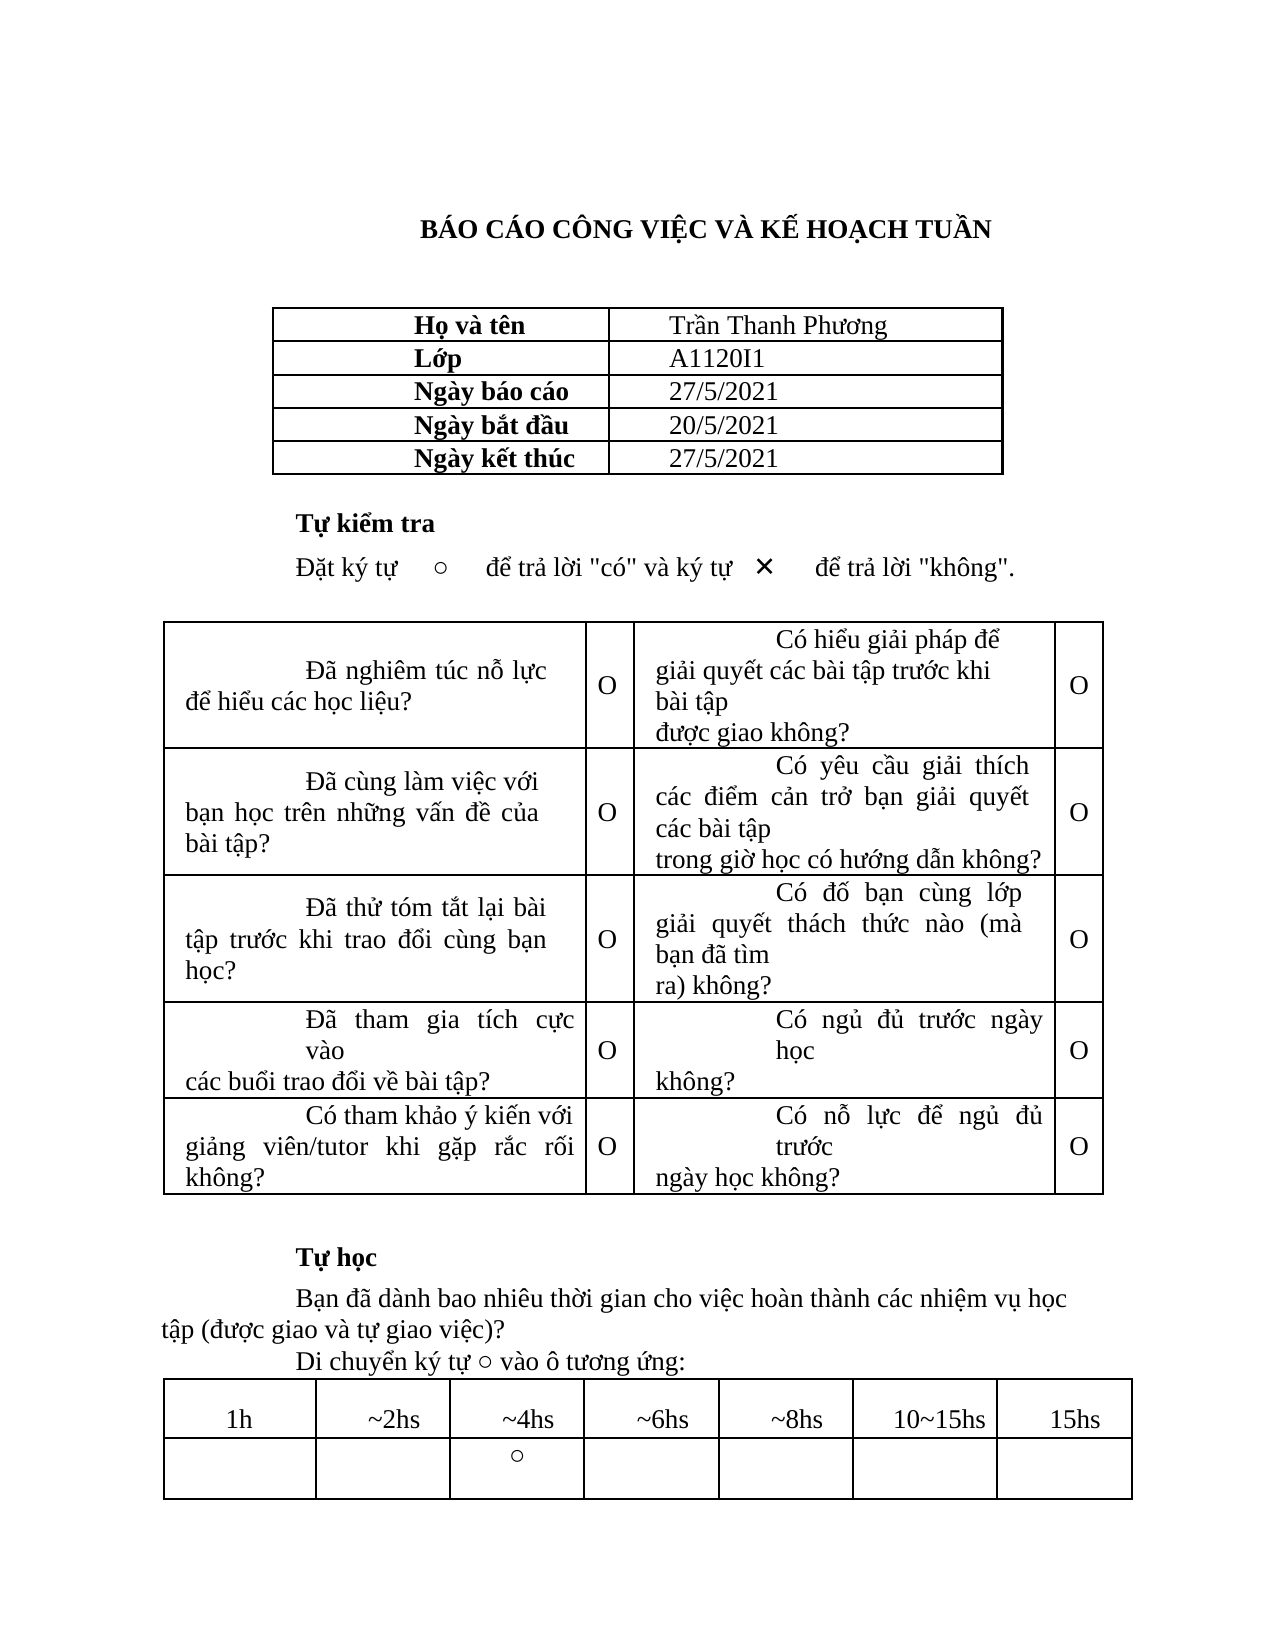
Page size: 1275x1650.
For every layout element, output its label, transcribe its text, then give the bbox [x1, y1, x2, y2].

table_cell Ngày báo cáo [274, 376, 608, 407]
table_cell 27/5/2021 [610, 442, 1001, 473]
table_cell A1120I1 [610, 342, 1001, 373]
table_header 10~15hs [854, 1380, 996, 1437]
table_cell [165, 1439, 315, 1498]
table_cell Có yêu cầu giải thích các điểm cản trở bạn giải quyết các bài tập trong giờ học có hướng dẫn không? [635, 749, 1054, 874]
text Tự kiểm tra [295, 507, 1125, 538]
table_cell O [1056, 1099, 1102, 1193]
table_header Đã nghiêm túc nỗ lực để hiểu các học liệu? [165, 623, 585, 747]
table_cell O [1056, 749, 1102, 874]
table_cell O [1056, 1003, 1102, 1097]
table_cell [854, 1439, 996, 1498]
table_header Có hiểu giải pháp để giải quyết các bài tập trước khi bài tập được giao không? [635, 623, 1054, 747]
table_cell O [587, 1099, 633, 1193]
text Bạn đã dành bao nhiêu thời gian cho việc hoàn thành các nhiệm vụ học tập (được giao và tự giao việc)? [161, 1282, 1094, 1344]
table_cell 27/5/2021 [610, 376, 1001, 407]
table_cell [317, 1439, 449, 1498]
table_cell Có ngủ đủ trước ngày học không? [635, 1003, 1054, 1097]
table_header O [1056, 623, 1102, 747]
table_cell ○ [451, 1439, 583, 1498]
text Tự học [295, 1241, 1125, 1273]
table_cell Ngày kết thúc [274, 442, 608, 473]
table_header 15hs [998, 1380, 1131, 1437]
table_cell [998, 1439, 1131, 1498]
table_cell [585, 1439, 718, 1498]
table_cell Ngày bắt đầu [274, 409, 608, 440]
table_cell [720, 1439, 852, 1498]
table_cell O [587, 749, 633, 874]
table_cell Có nỗ lực để ngủ đủ trước ngày học không? [635, 1099, 1054, 1193]
table_cell O [587, 1003, 633, 1097]
table_header ~6hs [585, 1380, 718, 1437]
text BÁO CÁO CÔNG VIỆC VÀ KẾ HOẠCH TUẦN [291, 213, 1121, 244]
table_header ~8hs [720, 1380, 852, 1437]
table_header Họ và tên [274, 309, 608, 340]
table_cell Đã thử tóm tắt lại bài tập trước khi trao đổi cùng bạn học? [165, 876, 585, 1001]
table_header ~4hs [451, 1380, 583, 1437]
text Di chuyển ký tự ○ vào ô tương ứng: [295, 1344, 1125, 1376]
table_cell 20/5/2021 [610, 409, 1001, 440]
table_header O [587, 623, 633, 747]
table_cell Có đố bạn cùng lớp giải quyết thách thức nào (mà bạn đã tìm ra) không? [635, 876, 1054, 1001]
table_cell Lớp [274, 342, 608, 373]
table_header Trần Thanh Phương [610, 309, 1001, 340]
table_header ~2hs [317, 1380, 449, 1437]
table_cell Đã tham gia tích cực vào các buổi trao đổi về bài tập? [165, 1003, 585, 1097]
table_cell Có tham khảo ý kiến với giảng viên/tutor khi gặp rắc rối không? [165, 1099, 585, 1193]
table_cell O [1056, 876, 1102, 1001]
table_cell O [587, 876, 633, 1001]
table_header 1h [165, 1380, 315, 1437]
text Đặt ký tự ○ để trả lời "có" và ký tự ✕ để trả lời "không". [295, 547, 1125, 584]
table_cell Đã cùng làm việc với bạn học trên những vấn đề của bài tập? [165, 749, 585, 874]
